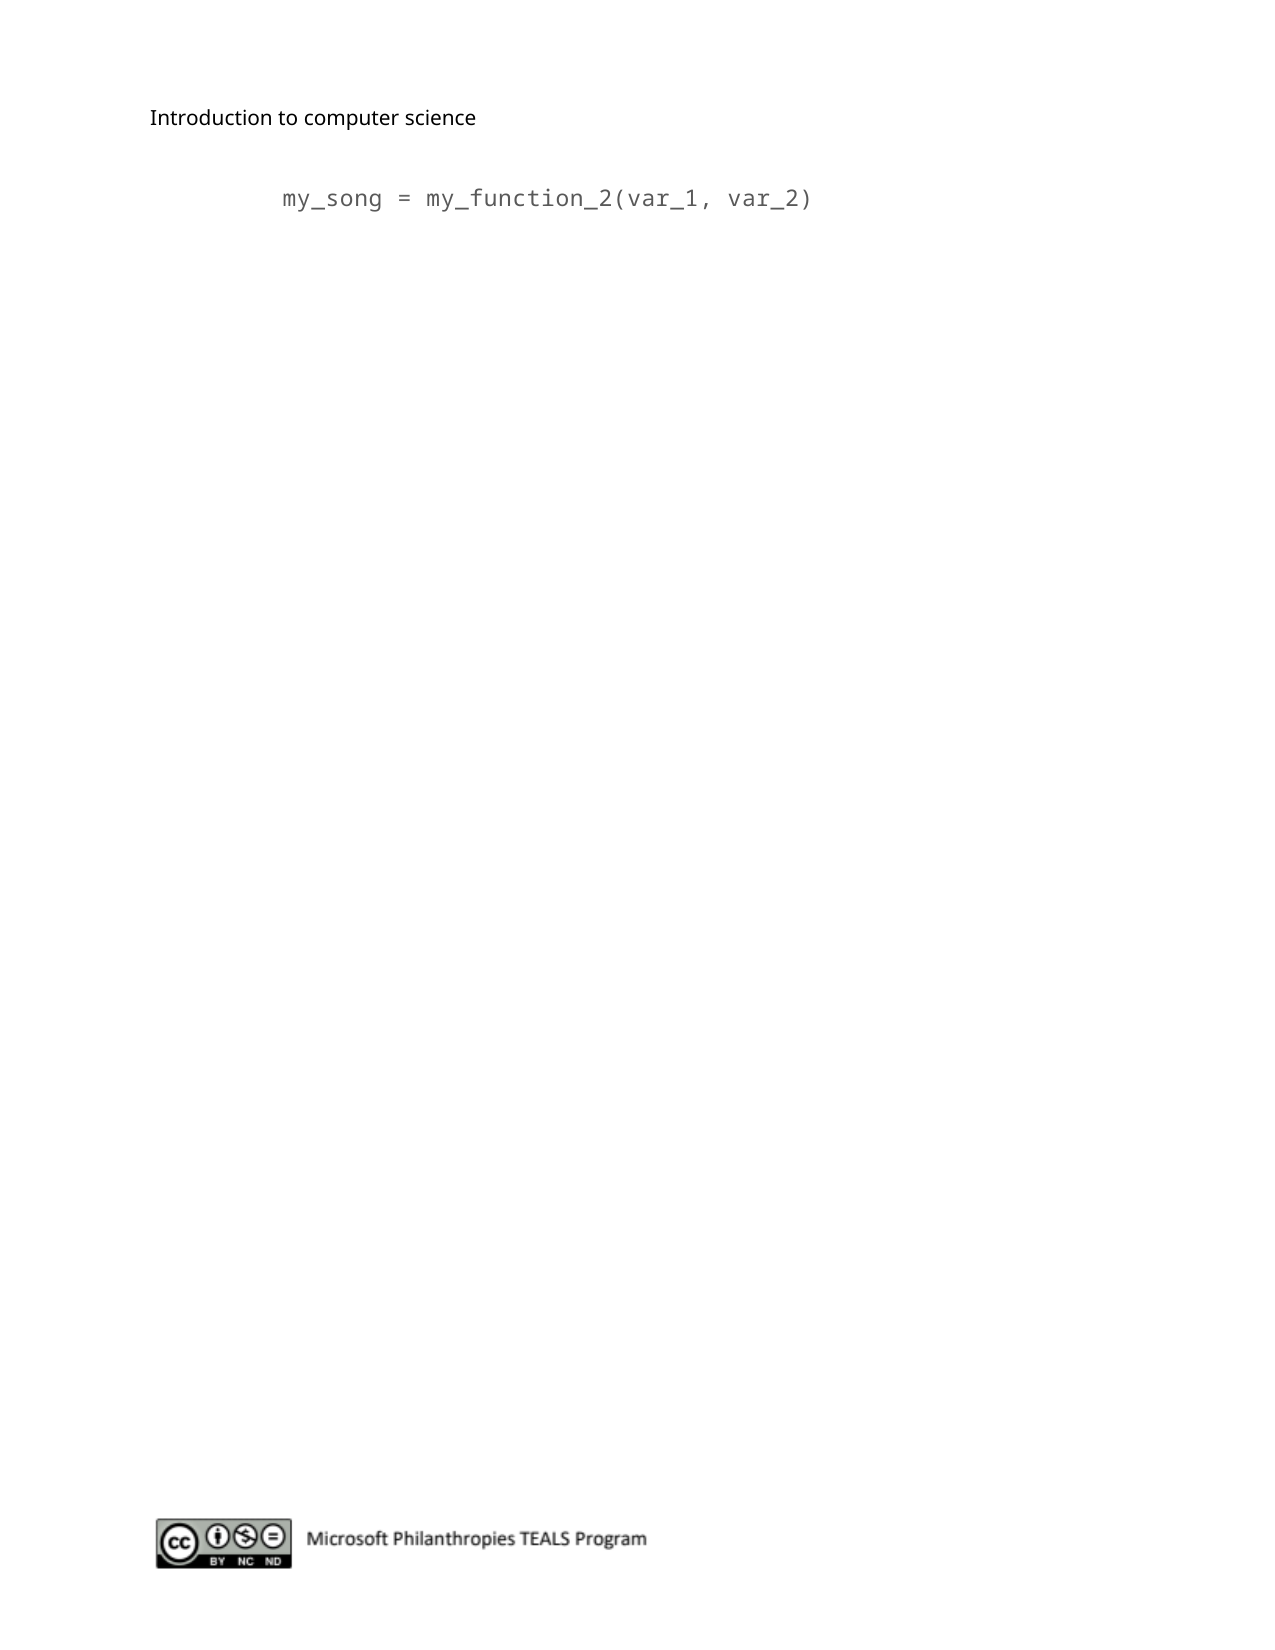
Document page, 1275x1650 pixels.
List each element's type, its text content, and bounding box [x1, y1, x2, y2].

picture [150, 1511, 659, 1575]
